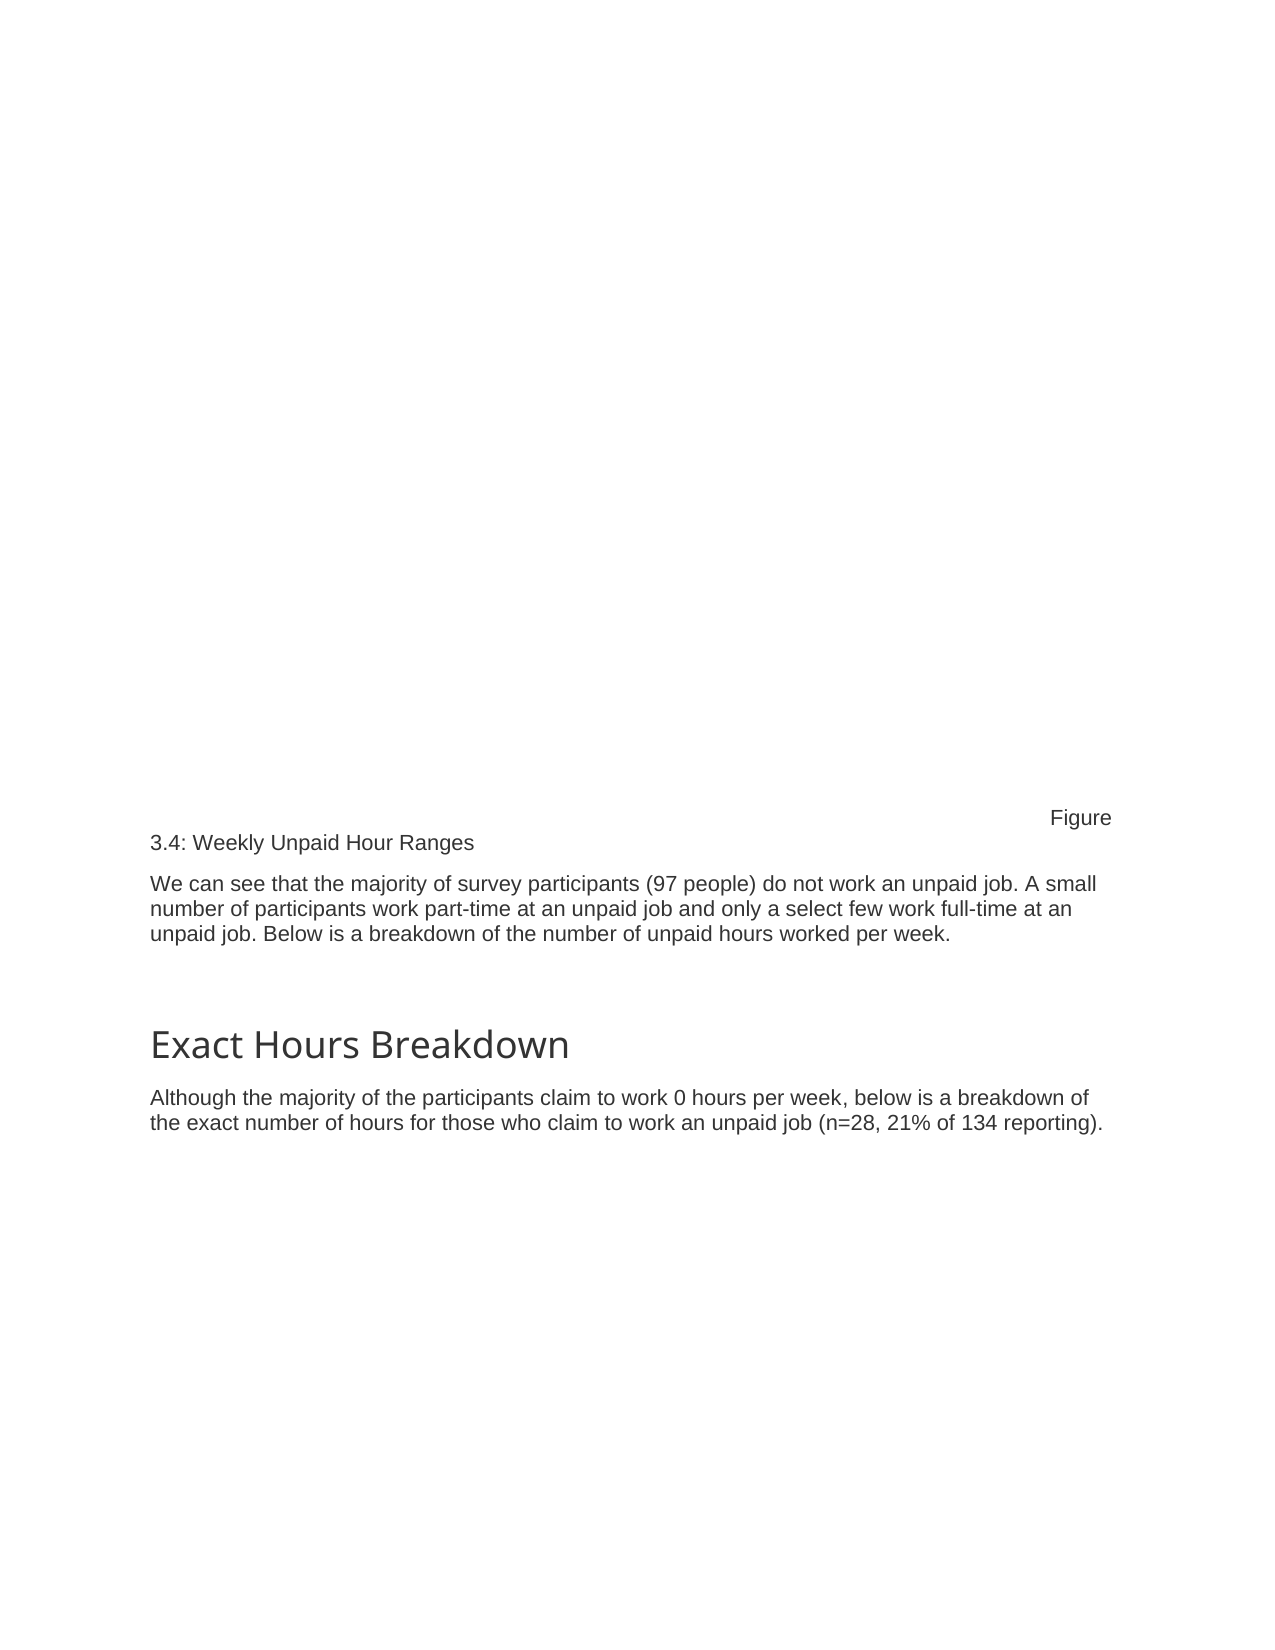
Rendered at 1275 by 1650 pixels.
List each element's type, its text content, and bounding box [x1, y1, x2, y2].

text Although the majority of the participants claim to work 0 hours per week, below is a breakdown of the exact number of hours for those who claim to work an unpaid job (n=28, 21% of 134 reporting). Figure 3.5: Weekly Unpaid Hours Distribution [150, 1085, 1125, 1135]
text Estimate the number of hours you work in an UNPAID internship (for example, training, shadowing, practicum, and/or volunteer, etc.). Do not combine with answers above. (n=125, 93% of 134 reporting). Figure 3.4: Weekly Unpaid Hour Ranges [150, 150, 1125, 855]
subtitle Exact Hours Breakdown [150, 1018, 1125, 1069]
text We can see that the majority of survey participants (97 people) do not work an unpaid job. A small number of participants work part-time at an unpaid job and only a select few work full-time at an unpaid job. Below is a breakdown of the number of unpaid hours worked per week. [150, 871, 1125, 946]
